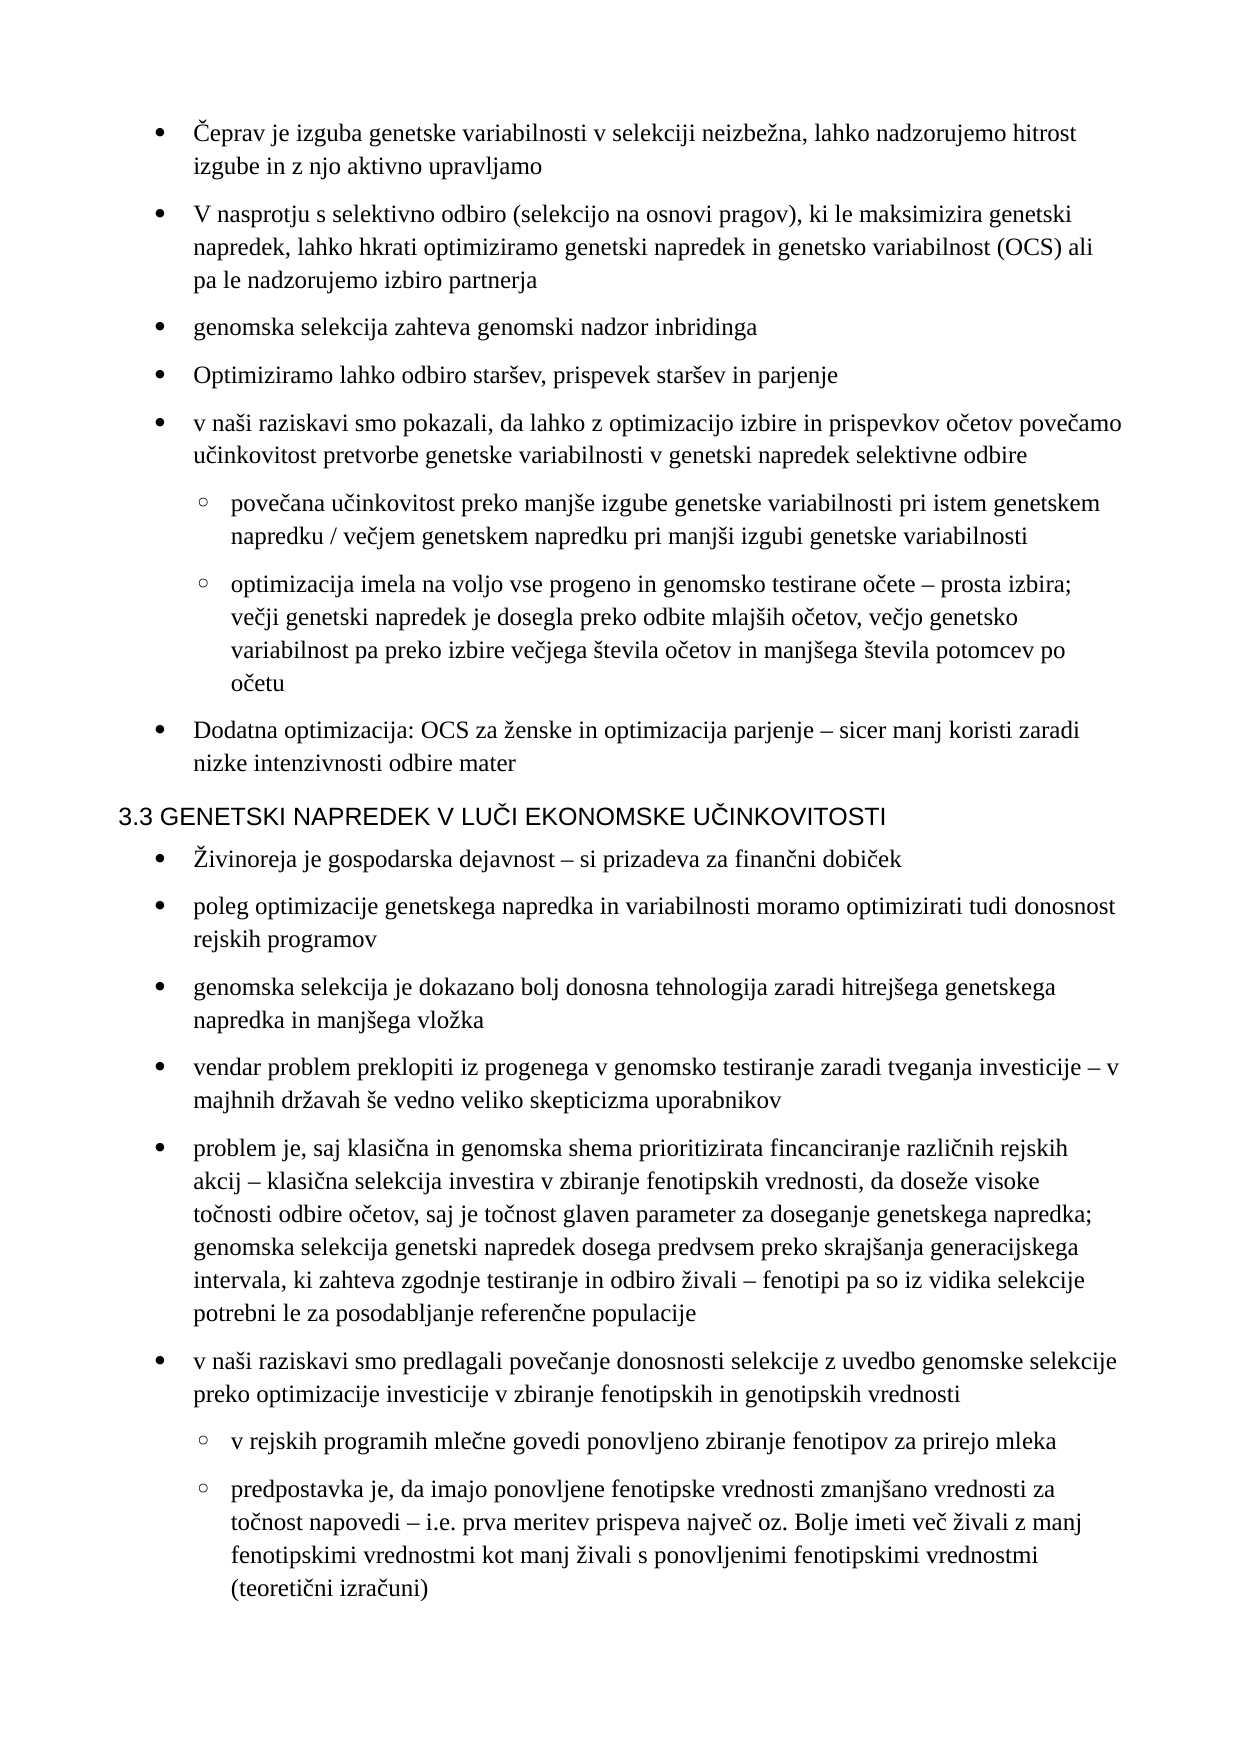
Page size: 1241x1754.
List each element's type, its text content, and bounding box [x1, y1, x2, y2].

list genomska selekcija zahteva genomski nadzor inbridinga [156, 312, 1122, 341]
list predpostavka je, da imajo ponovljene fenotipske vrednosti zmanjšano vrednosti za točnost napovedi – i.e. prva meritev prispeva največ oz. Bolje imeti več živali z manj fenotipskimi vrednostmi kot manj živali s ponovljenimi fenotipskimi vrednostmi (teoretični izračuni) [193, 1474, 1122, 1602]
list v naši raziskavi smo pokazali, da lahko z optimizacijo izbire in prispevkov očetov povečamo učinkovitost pretvorbe genetske variabilnosti v genetski napredek selektivne odbire [156, 408, 1122, 469]
list problem je, saj klasična in genomska shema prioritizirata fincanciranje različnih rejskih akcij – klasična selekcija investira v zbiranje fenotipskih vrednosti, da doseže visoke točnosti odbire očetov, saj je točnost glaven parameter za doseganje genetskega napredka; genomska selekcija genetski napredek dosega predvsem preko skrajšanja generacijskega intervala, ki zahteva zgodnje testiranje in odbiro živali – fenotipi pa so iz vidika selekcije potrebni le za posodabljanje referenčne populacije [156, 1133, 1122, 1327]
list V nasprotju s selektivno odbiro (selekcijo na osnovi pragov), ki le maksimizira genetski napredek, lahko hkrati optimiziramo genetski napredek in genetsko variabilnost (OCS) ali pa le nadzorujemo izbiro partnerja [156, 199, 1122, 293]
list Čeprav je izguba genetske variabilnosti v selekciji neizbežna, lahko nadzorujemo hitrost izgube in z njo aktivno upravljamo [156, 118, 1122, 180]
list genomska selekcija je dokazano bolj donosna tehnologija zaradi hitrejšega genetskega napredka in manjšega vložka [156, 972, 1122, 1034]
list optimizacija imela na voljo vse progeno in genomsko testirane očete – prosta izbira; večji genetski napredek je dosegla preko odbite mlajših očetov, večjo genetsko variabilnost pa preko izbire večjega števila očetov in manjšega števila potomcev po očetu [193, 569, 1122, 697]
list Živinoreja je gospodarska dejavnost – si prizadeva za finančni dobiček [156, 844, 1122, 872]
list v naši raziskavi smo predlagali povečanje donosnosti selekcije z uvedbo genomske selekcije preko optimizacije investicije v zbiranje fenotipskih in genotipskih vrednosti [156, 1346, 1122, 1408]
list poleg optimizacije genetskega napredka in variabilnosti moramo optimizirati tudi donosnost rejskih programov [156, 891, 1122, 953]
list Dodatna optimizacija: OCS za ženske in optimizacija parjenje – sicer manj koristi zaradi nizke intenzivnosti odbire mater [156, 716, 1122, 777]
subtitle 3.3 genetski napredek v luči ekonomske učinkovitosti [118, 802, 1122, 831]
list povečana učinkovitost preko manjše izgube genetske variabilnosti pri istem genetskem napredku / večjem genetskem napredku pri manjši izgubi genetske variabilnosti [193, 488, 1122, 550]
list Optimiziramo lahko odbiro staršev, prispevek staršev in parjenje [156, 360, 1122, 389]
list vendar problem preklopiti iz progenega v genomsko testiranje zaradi tveganja investicije – v majhnih državah še vedno veliko skepticizma uporabnikov [156, 1052, 1122, 1114]
list v rejskih programih mlečne govedi ponovljeno zbiranje fenotipov za prirejo mleka [193, 1426, 1122, 1455]
